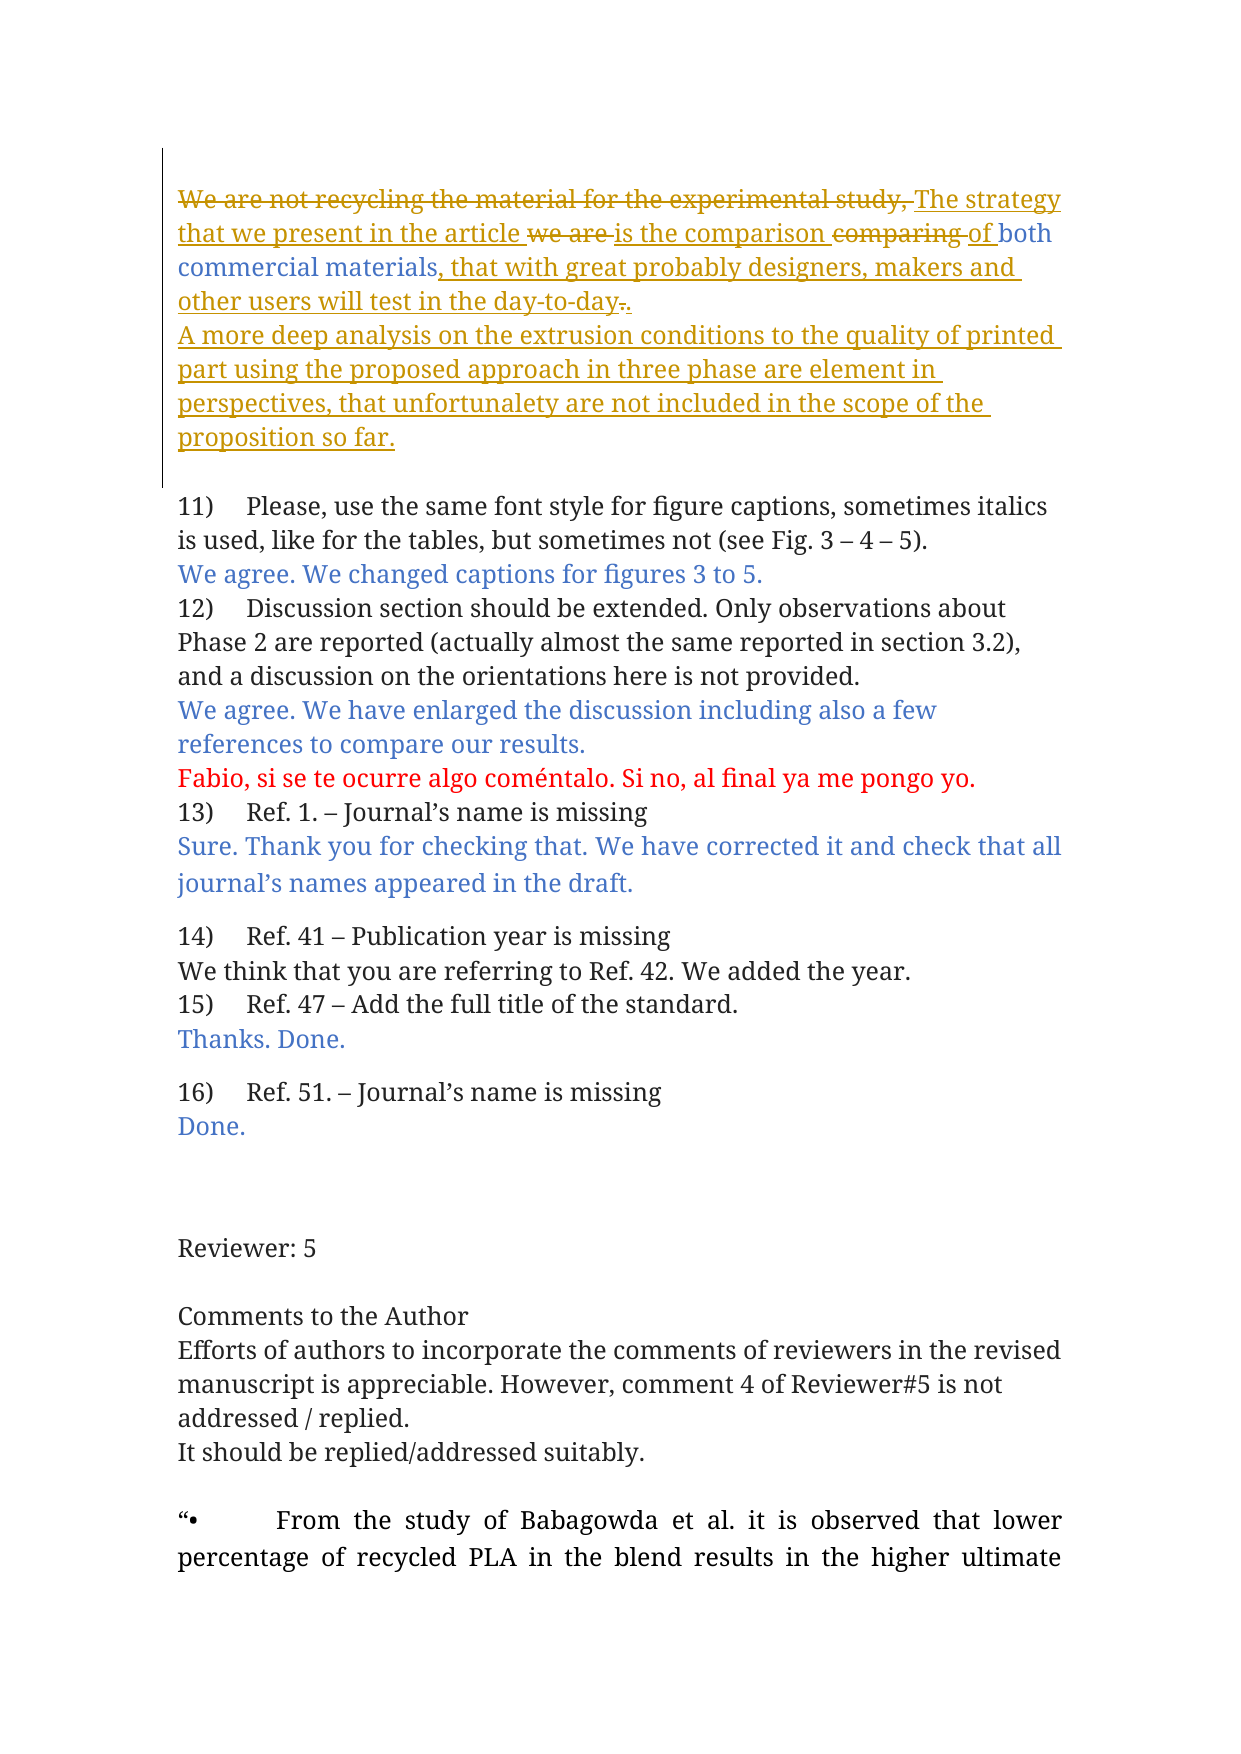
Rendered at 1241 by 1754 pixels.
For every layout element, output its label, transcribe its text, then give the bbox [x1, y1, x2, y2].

text 15) Ref. 47 – Add the full title of the standard. [177, 987, 1063, 1021]
text We agree. We have enlarged the discussion including also a few references to compare our results. [177, 693, 1063, 761]
text Reviewer: 5 Comments to the Author Efforts of authors to incorporate the comments of reviewers in the revised manuscript is appreciable. However, comment 4 of Reviewer#5 is not addressed / replied. It should be replied/addressed suitably. [177, 1196, 1063, 1469]
text We think that you are referring to Ref. 42. We added the year. [177, 953, 1063, 987]
text 14) Ref. 41 – Publication year is missing [177, 919, 1063, 953]
text Done. [177, 1109, 1063, 1143]
text 16) Ref. 51. – Journal’s name is missing [177, 1075, 1063, 1109]
text Thanks. Done. [177, 1021, 1063, 1055]
text 13) Ref. 1. – Journal’s name is missing [177, 795, 1063, 829]
text 12) Discussion section should be extended. Only observations about Phase 2 are reported (actually almost the same reported in section 3.2), and a discussion on the orientations here is not provided. [177, 590, 1063, 693]
text both commercial materials [177, 182, 1063, 318]
text 11) Please, use the same font style for figure captions, sometimes italics is used, like for the tables, but sometimes not (see Fig. 3 – 4 – 5). [177, 488, 1063, 556]
text Fabio, si se te ocurre algo coméntalo. Si no, al final ya me pongo yo. [177, 761, 1063, 795]
text We agree. We changed captions for figures 3 to 5. [177, 556, 1063, 590]
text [177, 1503, 1063, 1540]
text Sure. Thank you for checking that. We have corrected it and check that all journal’s names appeared in the draft. [177, 829, 1063, 900]
